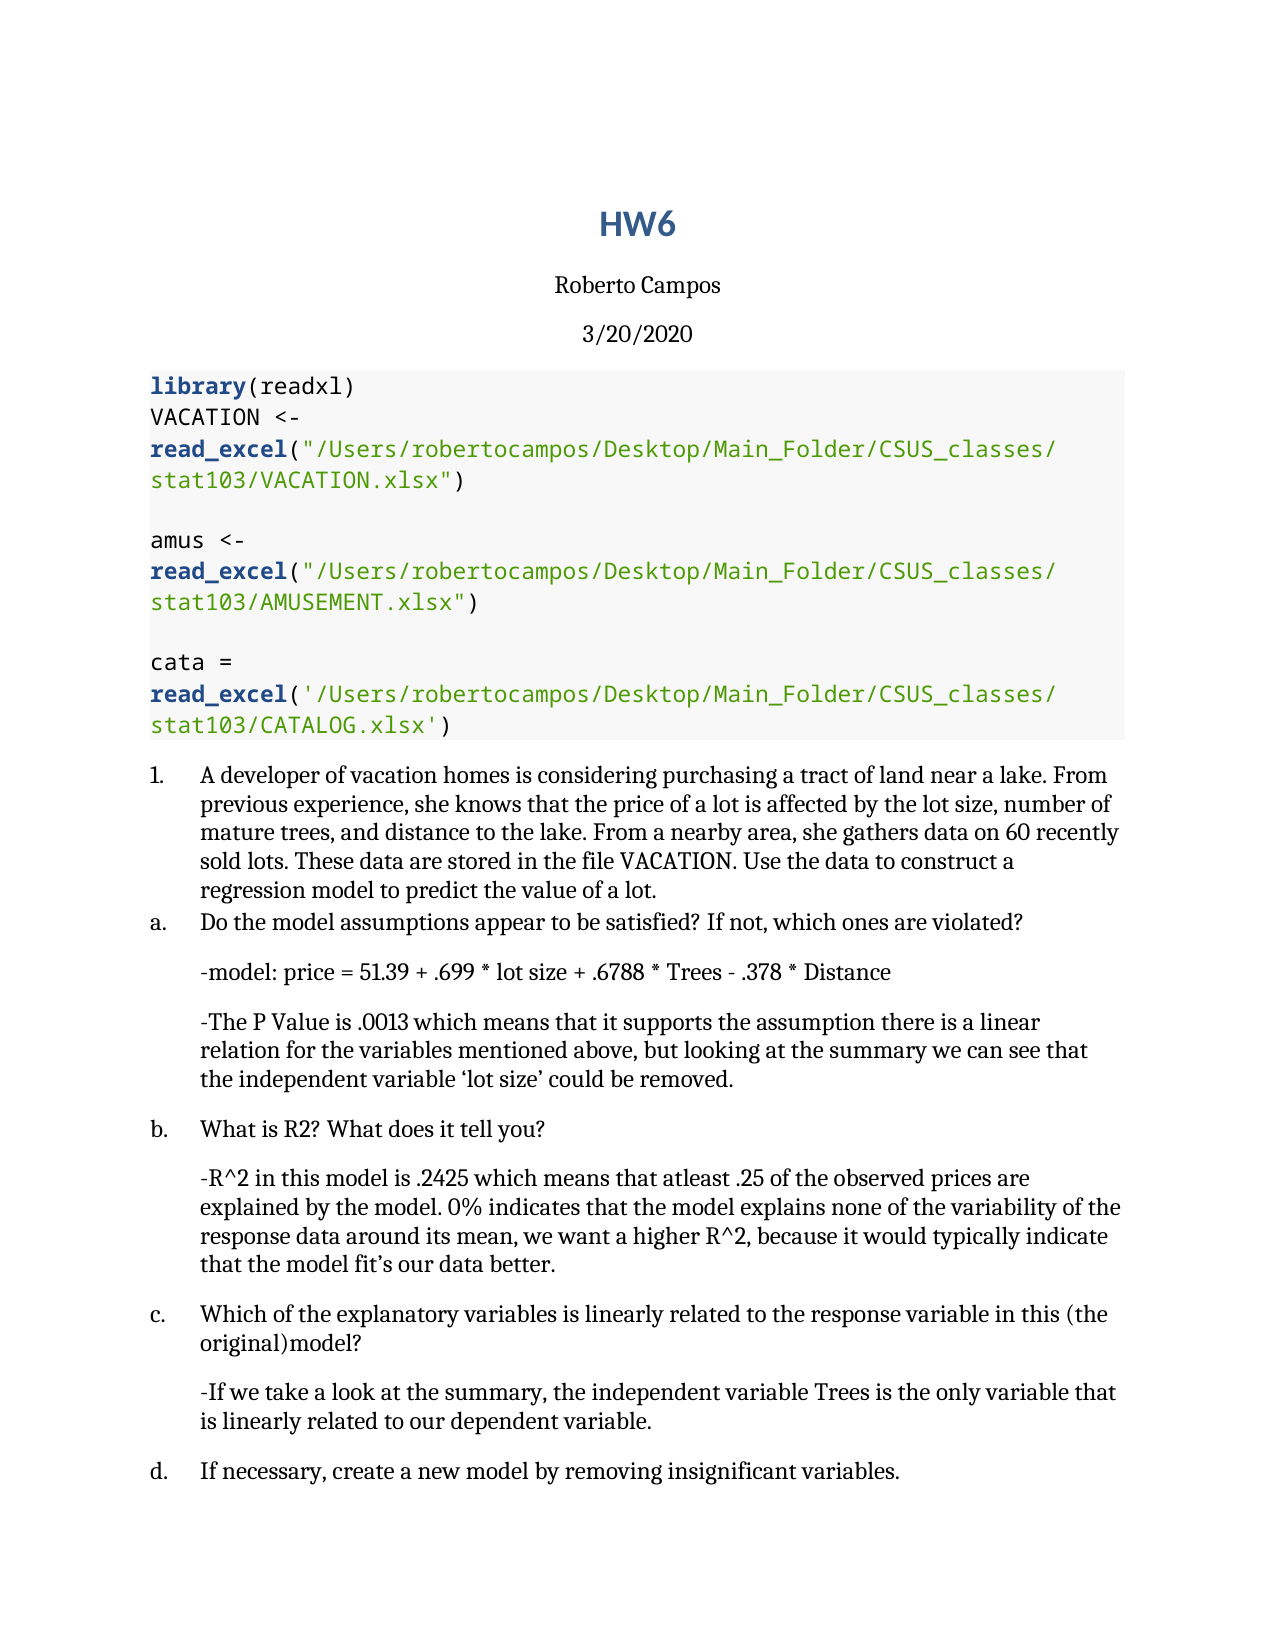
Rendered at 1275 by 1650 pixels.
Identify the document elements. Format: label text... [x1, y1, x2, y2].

list -R^2 in this model is .2425 which means that atleast .25 of the observed prices are explained by the model. 0% indicates that the model explains none of the variability of the response data around its mean, we want a higher R^2, because it would typically indicate that the model fit’s our data better. [150, 1164, 1125, 1279]
list Which of the explanatory variables is linearly related to the response variable in this (the original)model? [150, 1300, 1125, 1357]
text library(readxl) VACATION <- read_excel("/Users/robertocampos/Desktop/Main_Folder/CSUS_classes/stat103/VACATION.xlsx") amus <- read_excel("/Users/robertocampos/Desktop/Main_Folder/CSUS_classes/stat103/AMUSEMENT.xlsx") cata = read_excel('/Users/robertocampos/Desktop/Main_Folder/CSUS_classes/stat103/CATALOG.xlsx') [150, 370, 1125, 740]
list What is R2? What does it tell you? [150, 1114, 1125, 1143]
list -model: price = 51.39 + .699 * lot size + .6788 * Trees - .378 * Distance [150, 958, 1125, 987]
title HW6 [150, 200, 1125, 246]
list If necessary, create a new model by removing insignificant variables. [150, 1457, 1125, 1485]
text Roberto Campos [150, 271, 1125, 299]
text 3/20/2020 [150, 320, 1125, 349]
list -If we take a look at the summary, the independent variable Trees is the only variable that is linearly related to our dependent variable. [150, 1378, 1125, 1436]
list Do the model assumptions appear to be satisfied? If not, which ones are violated? [150, 908, 1125, 937]
list -The P Value is .0013 which means that it supports the assumption there is a linear relation for the variables mentioned above, but looking at the summary we can see that the independent variable ‘lot size’ could be removed. [150, 1007, 1125, 1094]
list A developer of vacation homes is considering purchasing a tract of land near a lake. From previous experience, she knows that the price of a lot is affected by the lot size, number of mature trees, and distance to the lake. From a nearby area, she gathers data on 60 recently sold lots. These data are stored in the file VACATION. Use the data to construct a regression model to predict the value of a lot. [150, 761, 1125, 904]
